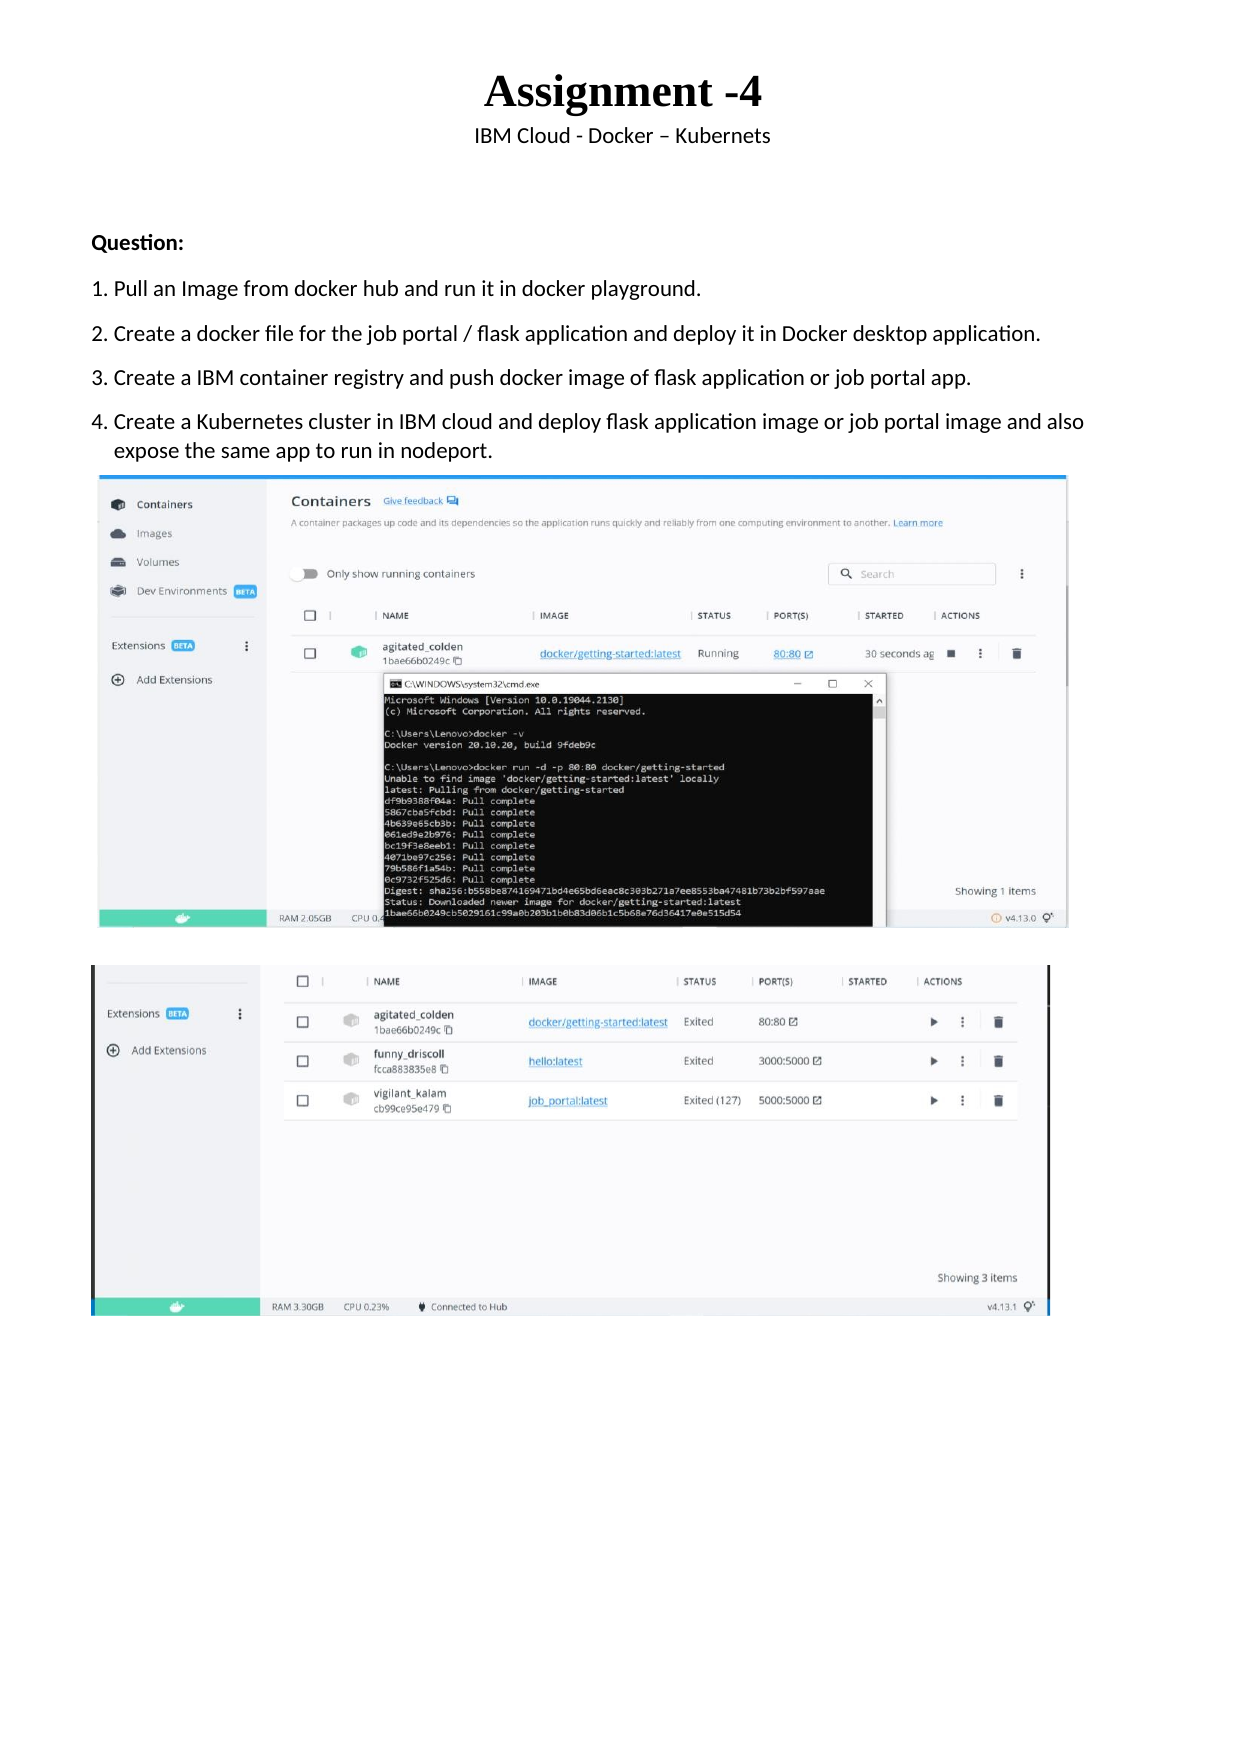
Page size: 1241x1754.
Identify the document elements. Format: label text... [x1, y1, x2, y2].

picture [91, 965, 1050, 1316]
list Pull an Image from docker hub and run it in docker playground. [91, 274, 1128, 302]
text IBM Cloud - Docker – Kubernets [117, 121, 1128, 149]
picture [97, 475, 1069, 928]
list Create a IBM container registry and push docker image of flask application or job portal app. [91, 363, 1128, 391]
list Create a Kubernetes cluster in IBM cloud and deploy flask application image or job portal image and also expose the same app to run in nodeport. [91, 407, 1128, 464]
text Question: [91, 228, 1128, 256]
text Assignment -4 [118, 64, 1128, 116]
list Create a docker file for the job portal / flask application and deploy it in Docker desktop application. [91, 319, 1128, 347]
